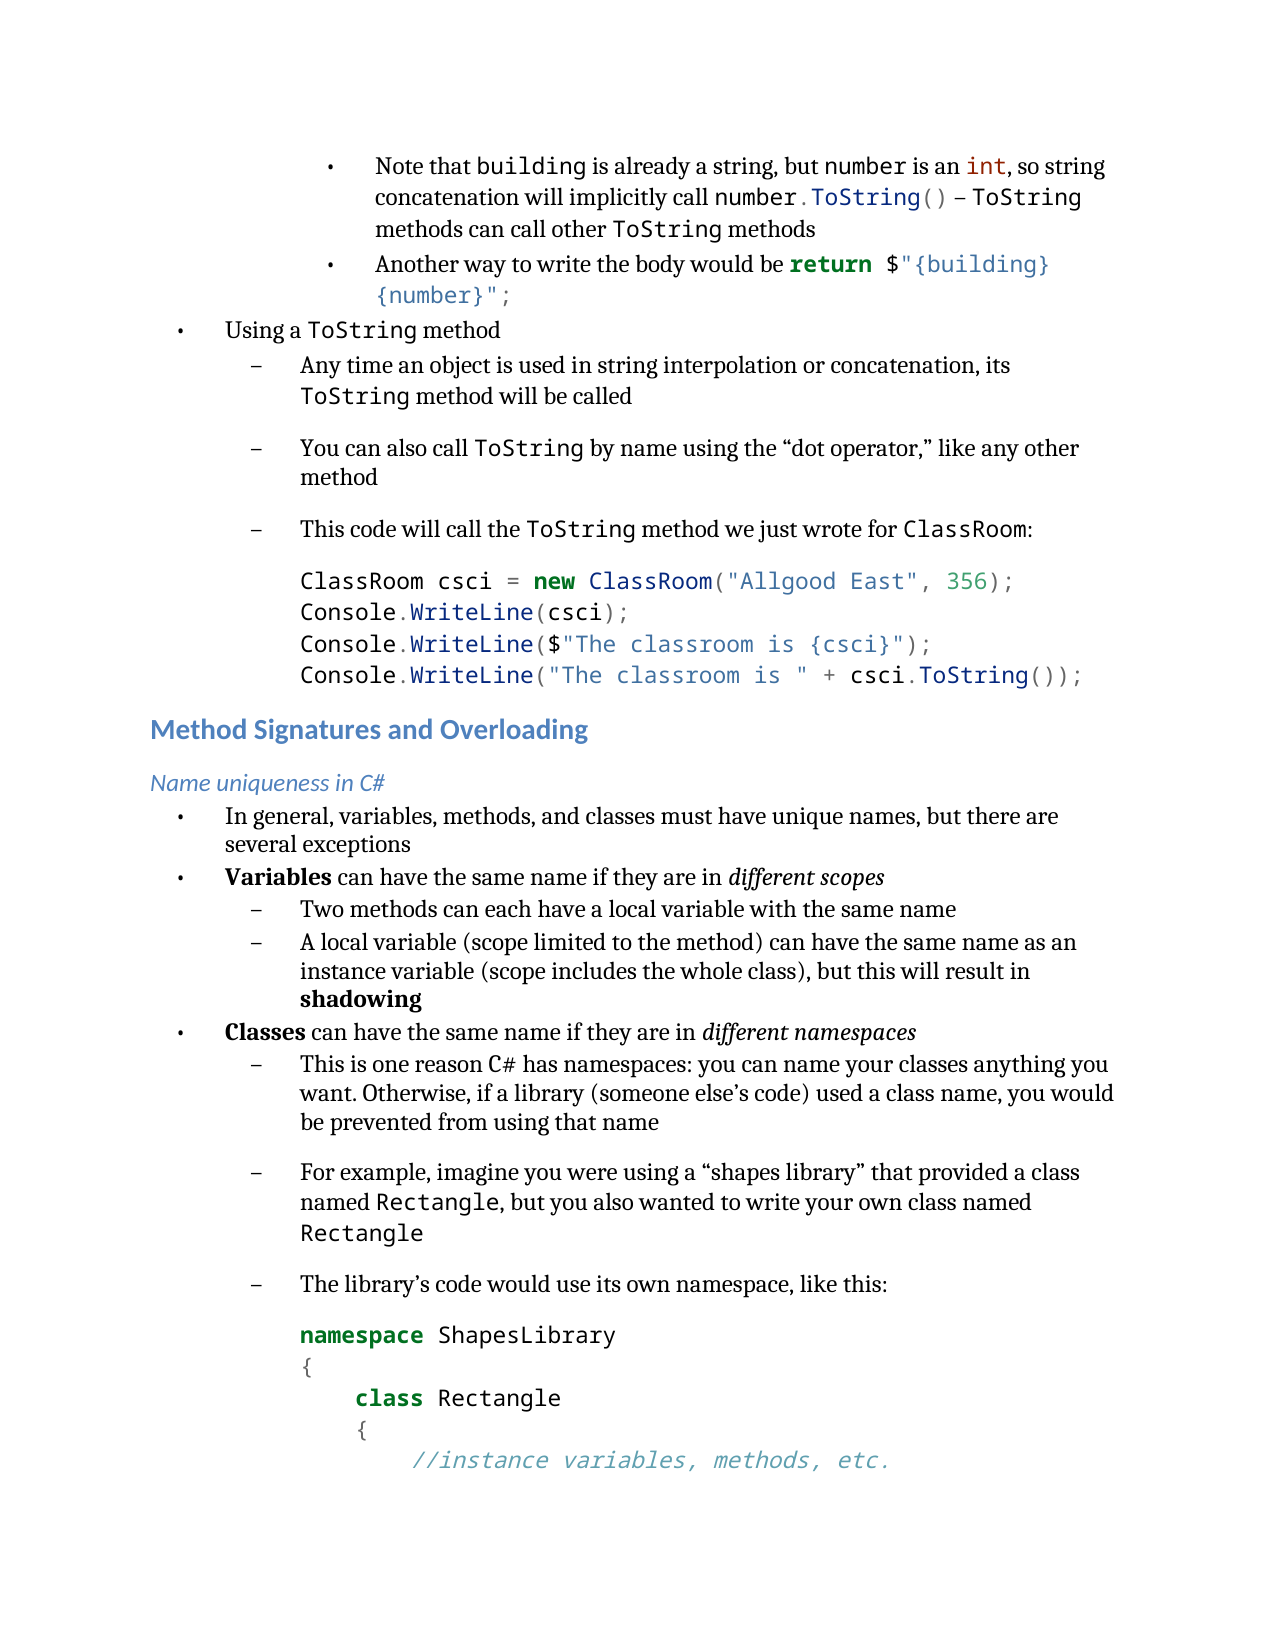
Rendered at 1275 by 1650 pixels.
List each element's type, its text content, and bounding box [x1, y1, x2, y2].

list This is one reason C# has namespaces: you can name your classes anything you want. Otherwise, if a library (someone else’s code) used a class name, you would be prevented from using that name [250, 1050, 1125, 1137]
list A local variable (scope limited to the method) can have the same name as an instance variable (scope includes the whole class), but this will result in shadowing [250, 928, 1125, 1014]
list This code will call the ToString method we just wrote for ClassRoom: [250, 513, 1125, 544]
list For example, imagine you were using a “shapes library” that provided a class named Rectangle, but you also wanted to write your own class named Rectangle [250, 1157, 1125, 1249]
list Any time an object is used in string interpolation or concatenation, its ToString method will be called [250, 349, 1125, 411]
list Classes can have the same name if they are in different namespaces [175, 1018, 1125, 1047]
subtitle Name uniqueness in C# [150, 767, 1125, 798]
list Note that building is already a string, but number is an int, so string concatenation will implicitly call number.ToString() – ToString methods can call other ToString methods [325, 150, 1125, 244]
list Using a ToString method [175, 314, 1125, 345]
list The library’s code would use its own namespace, like this: [250, 1269, 1125, 1298]
list In general, variables, methods, and classes must have unique names, but there are several exceptions [175, 802, 1125, 859]
list Two methods can each have a local variable with the same name [250, 895, 1125, 924]
list You can also call ToString by name using the “dot operator,” like any other method [250, 432, 1125, 492]
list Another way to write the body would be return $"{building} {number}"; [325, 247, 1125, 310]
list ClassRoom csci = new ClassRoom("Allgood East", 356); Console.WriteLine(csci); Console.WriteLine($"The classroom is {csci}"); Console.WriteLine("The classroom is " + csci.ToString()); [250, 565, 1125, 690]
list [250, 1319, 1125, 1475]
list Variables can have the same name if they are in different scopes [175, 863, 1125, 892]
subtitle Method Signatures and Overloading [150, 711, 1125, 746]
